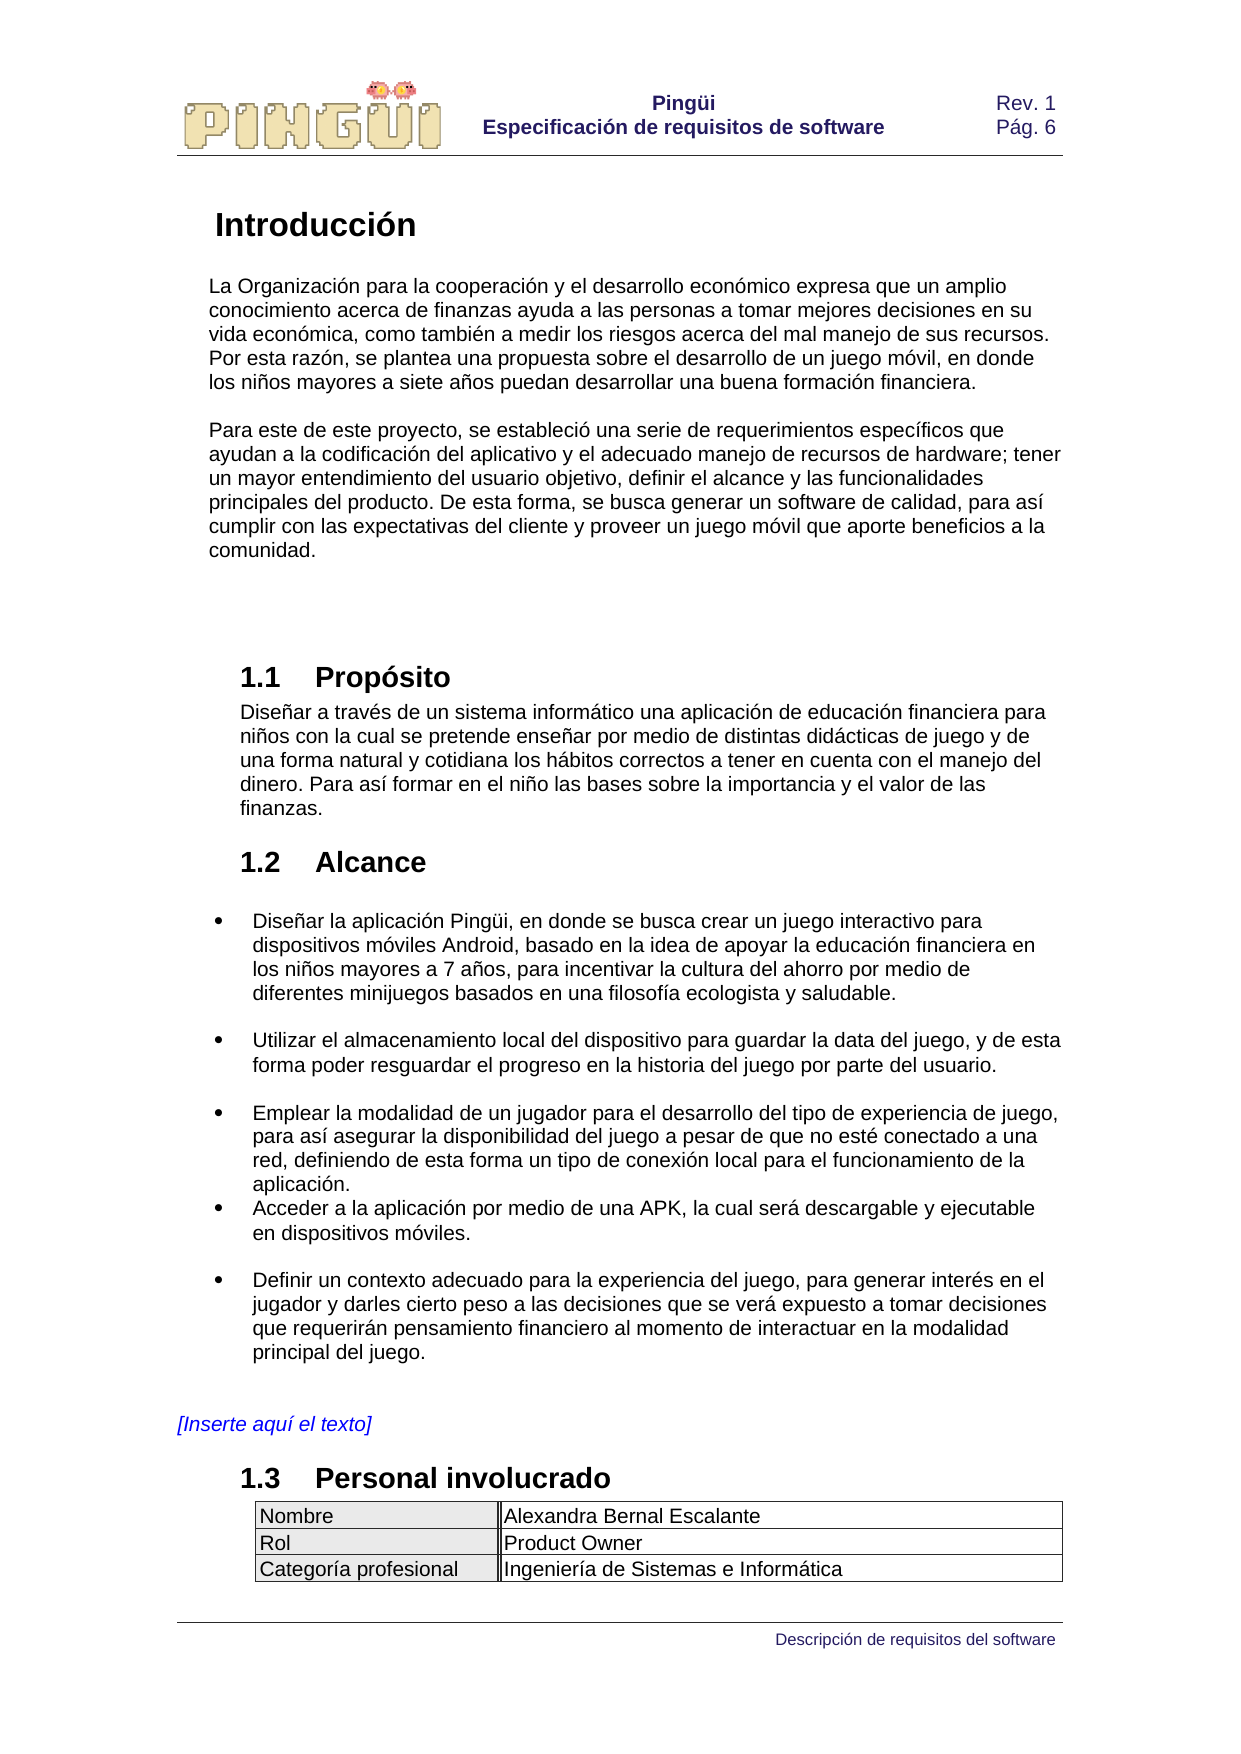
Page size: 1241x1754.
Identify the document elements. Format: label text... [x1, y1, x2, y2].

list Diseñar la aplicación Pingüi, en donde se busca crear un juego interactivo para dispositivos móviles Android, basado en la idea de apoyar la educación financiera en los niños mayores a 7 años, para incentivar la cultura del ahorro por medio de diferentes minijuegos basados en una filosofía ecologista y saludable. [215, 908, 1063, 1004]
table_header Alexandra Bernal Escalante [502, 1502, 1062, 1528]
table_cell Categoría profesional [256, 1555, 497, 1581]
table_cell Ingeniería de Sistemas e Informática [502, 1555, 1062, 1581]
list Emplear la modalidad de un jugador para el desarrollo del tipo de experiencia de juego, para así asegurar la disponibilidad del juego a pesar de que no esté conectado a una red, definiendo de esta forma un tipo de conexión local para el funcionamiento de la aplicación. [215, 1100, 1063, 1196]
table_header Nombre [256, 1502, 497, 1528]
table_cell Product Owner [502, 1529, 1062, 1554]
list Acceder a la aplicación por medio de una APK, la cual será descargable y ejecutable en dispositivos móviles. [215, 1196, 1063, 1244]
text La Organización para la cooperación y el desarrollo económico expresa que un amplio conocimiento acerca de finanzas ayuda a las personas a tomar mejores decisiones en su vida económica, como también a medir los riesgos acerca del mal manejo de sus recursos. Por esta razón, se plantea una propuesta sobre el desarrollo de un juego móvil, en donde los niños mayores a siete años puedan desarrollar una buena formación financiera. [208, 274, 1063, 394]
subtitle Propósito [240, 660, 1063, 694]
subtitle Personal involucrado [240, 1461, 1063, 1494]
text Diseñar a través de un sistema informático una aplicación de educación financiera para niños con la cual se pretende enseñar por medio de distintas didácticas de juego y de una forma natural y cotidiana los hábitos correctos a tener en cuenta con el manejo del dinero. Para así formar en el niño las bases sobre la importancia y el valor de las finanzas. [240, 700, 1063, 820]
subtitle Introducción [215, 205, 1063, 244]
picture [184, 81, 441, 149]
list Utilizar el almacenamiento local del dispositivo para guardar la data del juego, y de esta forma poder resguardar el progreso en la historia del juego por parte del usuario. [215, 1028, 1063, 1076]
table_cell Rol [256, 1529, 497, 1554]
list Definir un contexto adecuado para la experiencia del juego, para generar interés en el jugador y darles cierto peso a las decisiones que se verá expuesto a tomar decisiones que requerirán pensamiento financiero al momento de interactuar en la modalidad principal del juego. [215, 1268, 1063, 1364]
subtitle Alcance [240, 845, 1063, 878]
text Para este de este proyecto, se estableció una serie de requerimientos específicos que ayudan a la codificación del aplicativo y el adecuado manejo de recursos de hardware; tener un mayor entendimiento del usuario objetivo, definir el alcance y las funcionalidades principales del producto. De esta forma, se busca generar un software de calidad, para así cumplir con las expectativas del cliente y proveer un juego móvil que aporte beneficios a la comunidad. [208, 418, 1063, 561]
